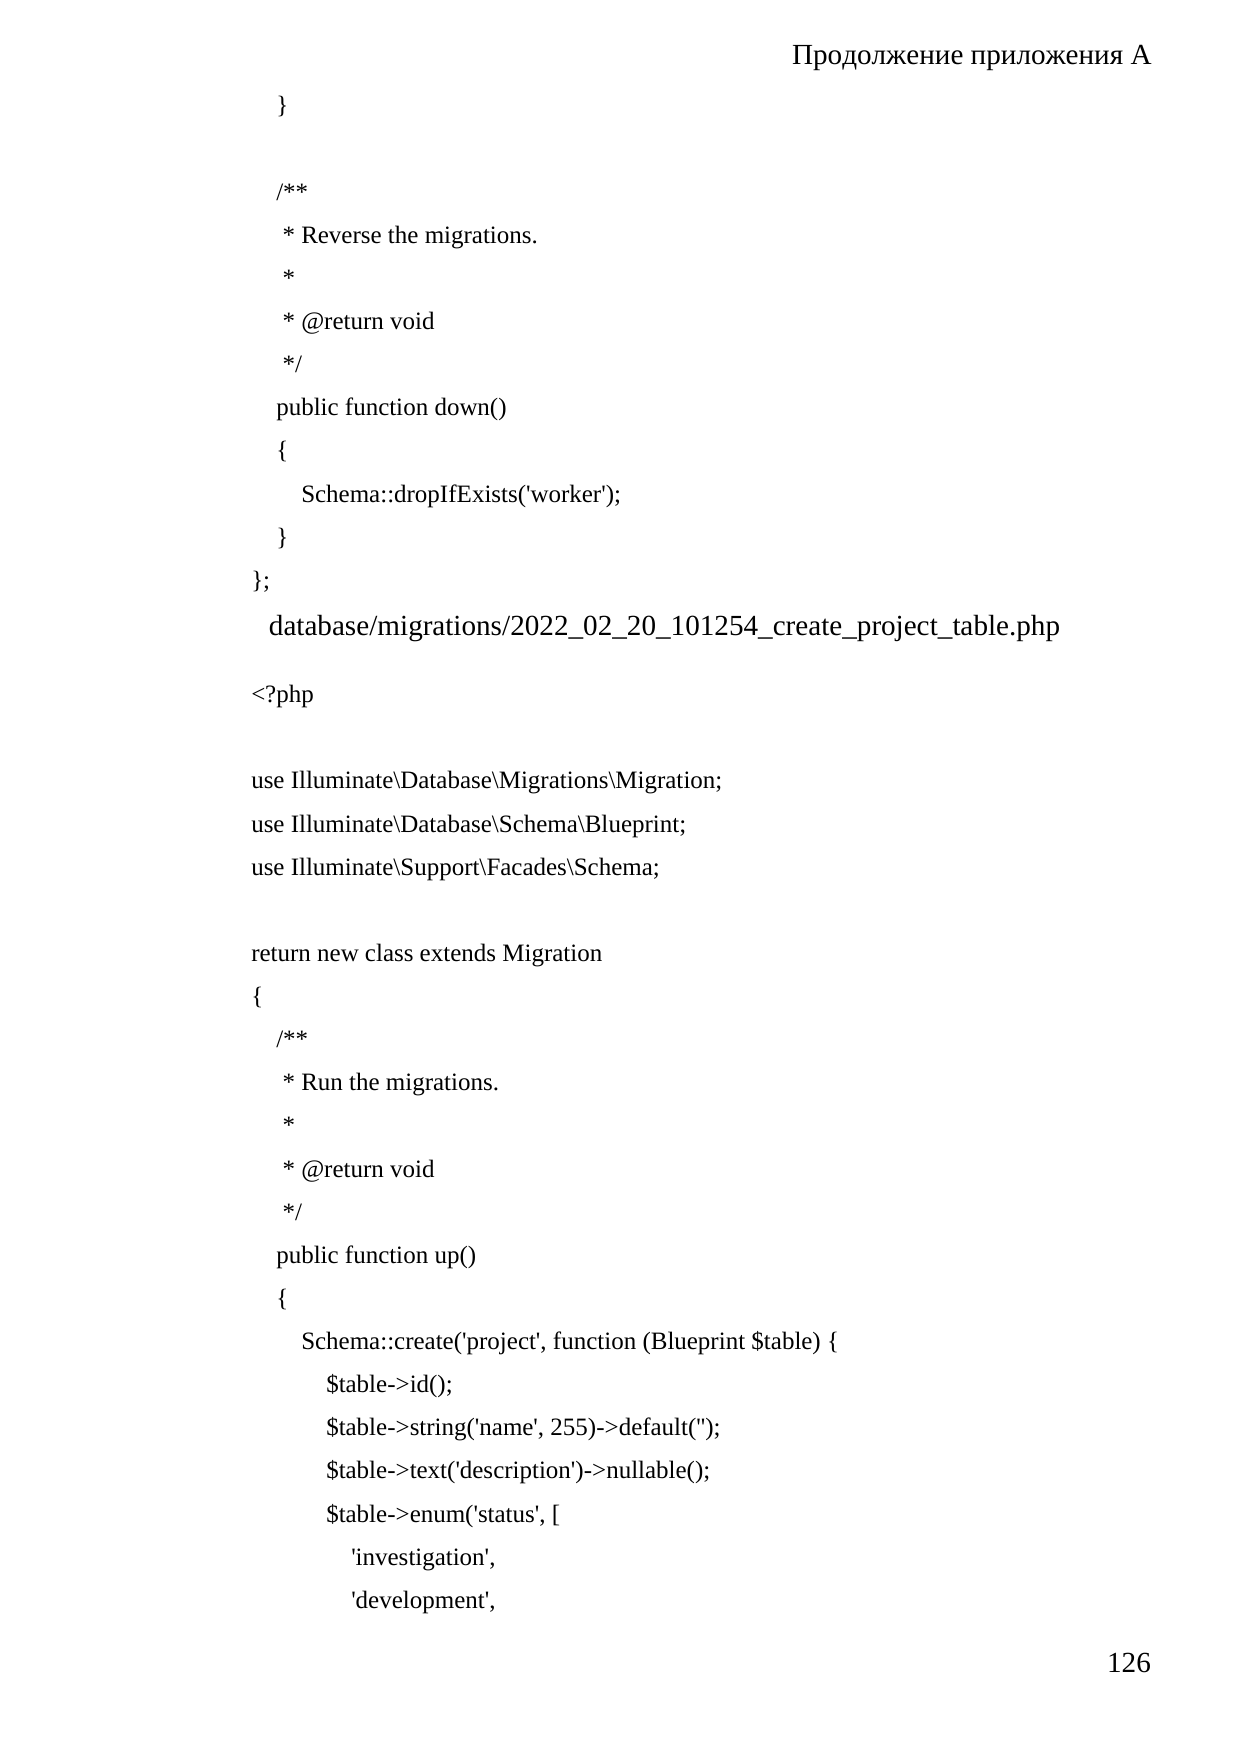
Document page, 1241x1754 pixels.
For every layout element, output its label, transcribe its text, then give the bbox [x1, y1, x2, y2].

text public function up() [177, 1240, 1152, 1269]
text use Illuminate\Support\Facades\Schema; [177, 852, 1152, 881]
text } [177, 522, 1152, 551]
text Schema::create('project', function (Blueprint $table) { [177, 1326, 1152, 1355]
text return new class extends Migration [177, 938, 1152, 967]
text $table->string('name', 255)->default(''); [177, 1412, 1152, 1441]
text Schema::dropIfExists('worker'); [177, 479, 1152, 507]
text * [177, 1111, 1152, 1139]
text use Illuminate\Database\Schema\Blueprint; [177, 809, 1152, 837]
text 'investigation', [177, 1542, 1152, 1571]
text 'development', [177, 1585, 1152, 1614]
text }; [177, 565, 1152, 594]
text */ [177, 1197, 1152, 1226]
text { [177, 981, 1152, 1010]
text <?php [177, 679, 1152, 708]
text * @return void [177, 306, 1152, 335]
text { [177, 436, 1152, 464]
text $table->text('description')->nullable(); [177, 1456, 1152, 1484]
text */ [177, 349, 1152, 378]
text * Reverse the migrations. [177, 220, 1152, 249]
text public function down() [177, 392, 1152, 421]
text { [177, 1283, 1152, 1312]
text $table->enum('status', [ [177, 1499, 1152, 1527]
text } [177, 91, 1152, 119]
text * Run the migrations. [177, 1067, 1152, 1096]
text * @return void [177, 1154, 1152, 1182]
text $table->id(); [177, 1369, 1152, 1398]
text use Illuminate\Database\Migrations\Migration; [177, 766, 1152, 794]
text /** [177, 177, 1152, 206]
text * [177, 263, 1152, 292]
text /** [177, 1024, 1152, 1053]
subtitle database/migrations/2022_02_20_101254_create_project_table.php [177, 608, 1152, 642]
